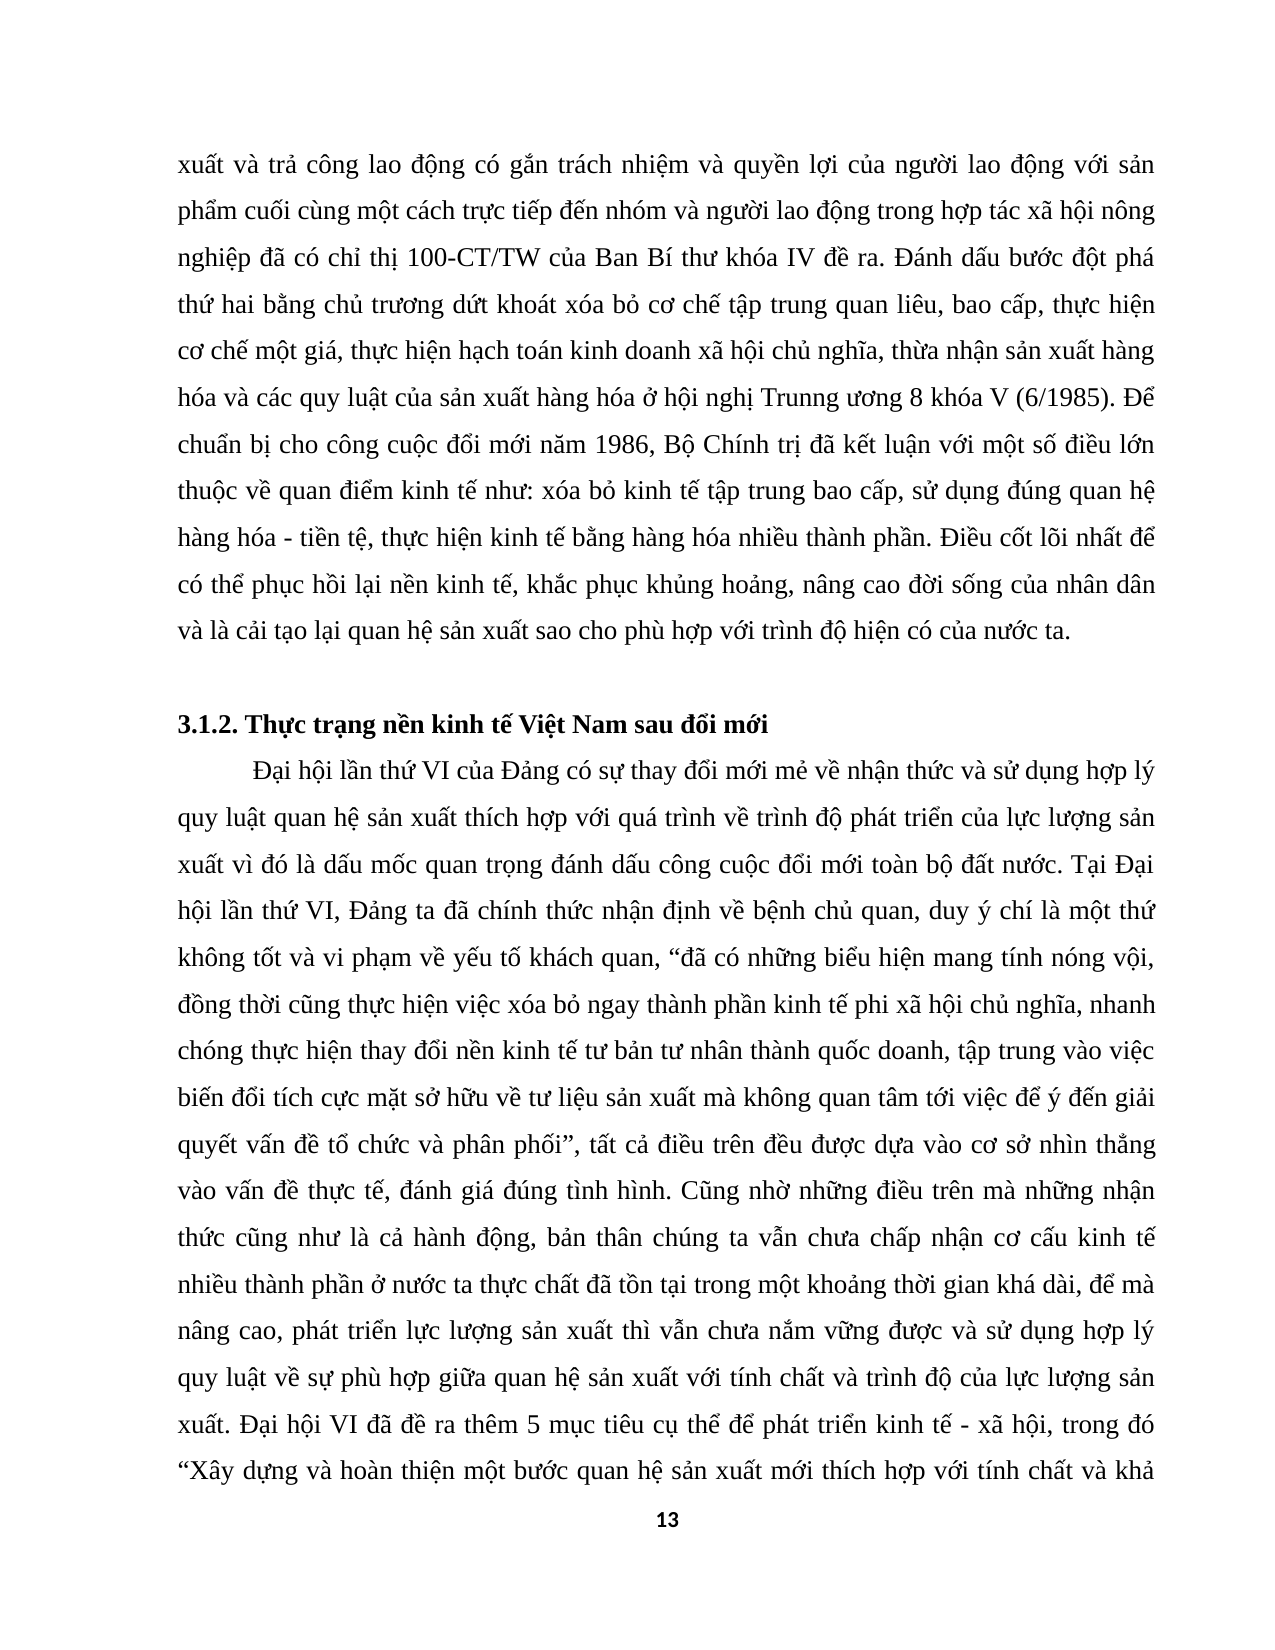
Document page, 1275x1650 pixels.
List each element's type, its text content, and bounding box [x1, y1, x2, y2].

text 3.1.2. Thực trạng nền kinh tế Việt Nam sau đổi mới [177, 708, 1157, 739]
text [177, 754, 1157, 1486]
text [177, 148, 1157, 646]
